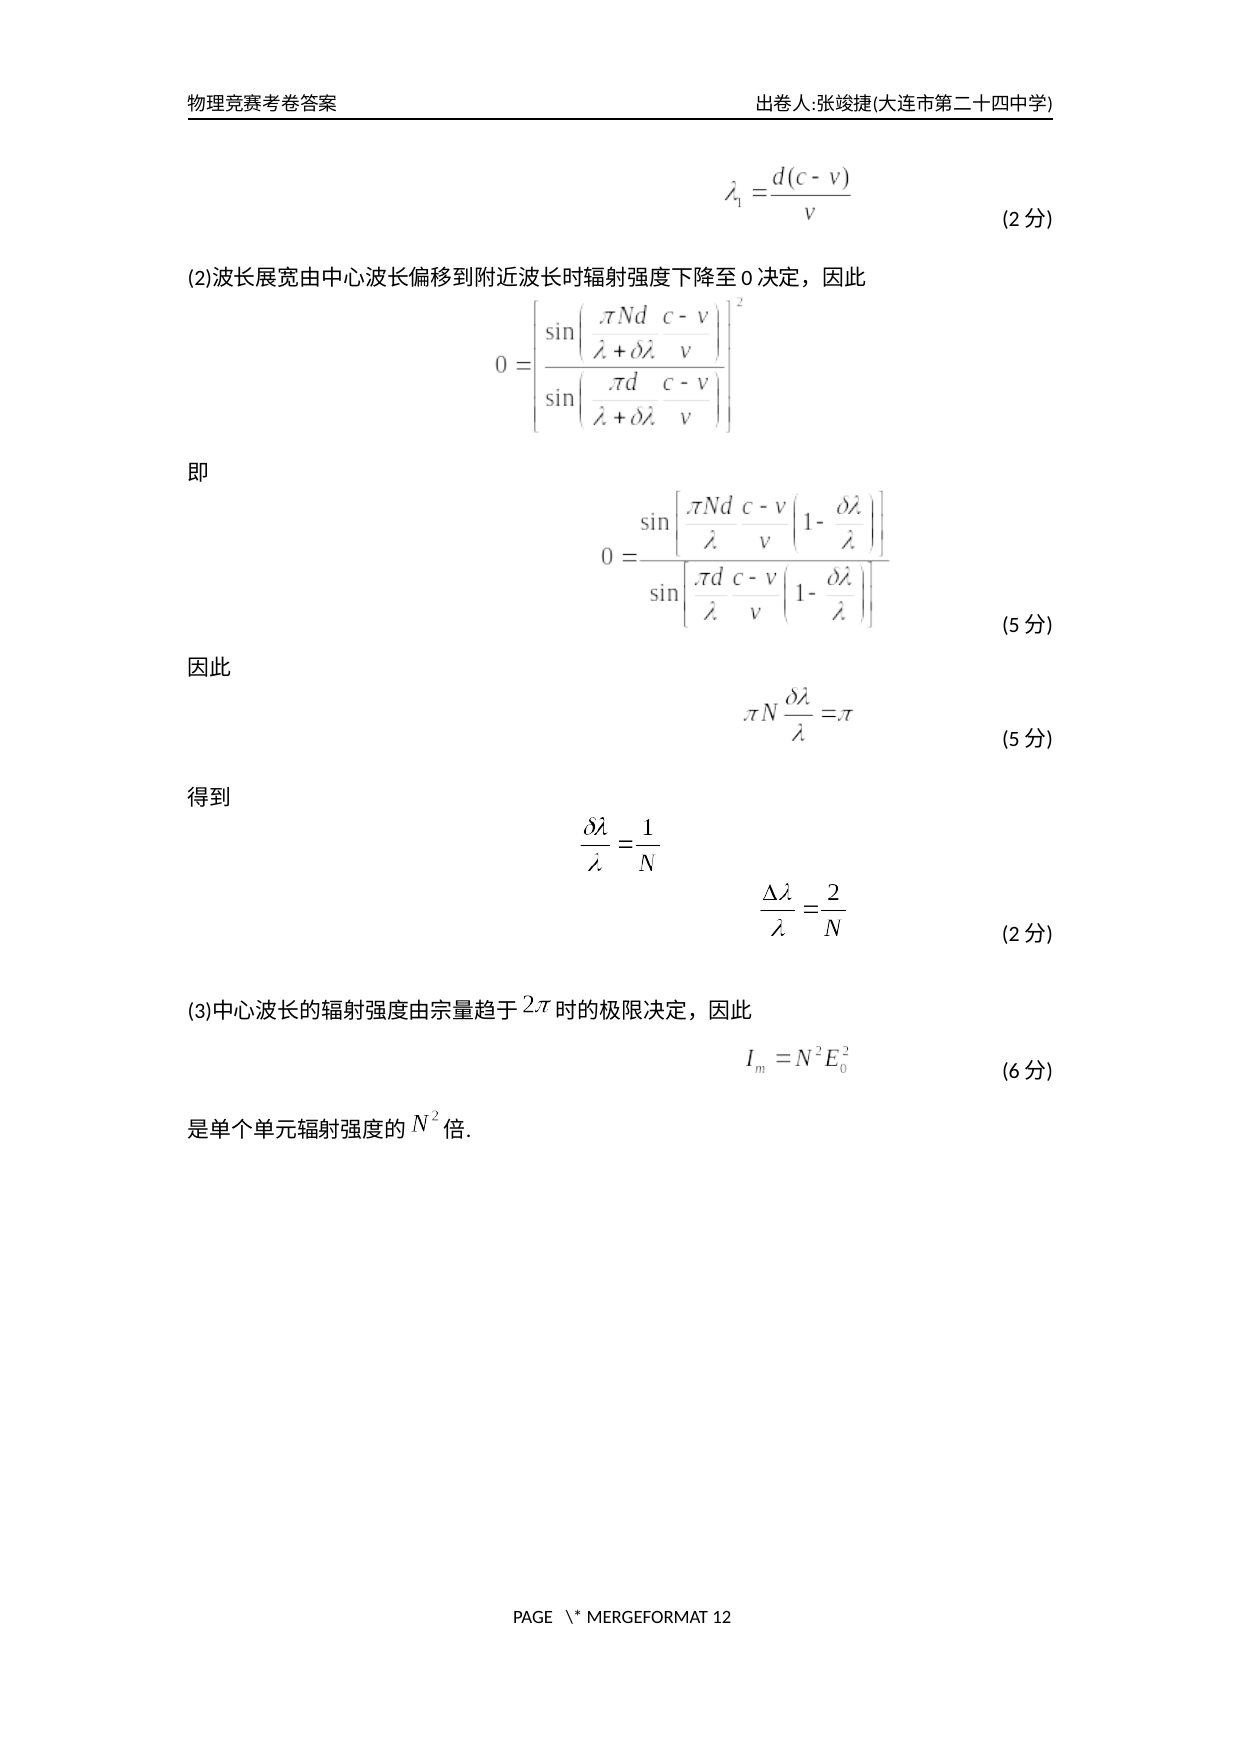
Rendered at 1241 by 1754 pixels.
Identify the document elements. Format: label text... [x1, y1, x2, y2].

text (2)波长展宽由中心波长偏移到附近波长时辐射强度下降至0决定，因此 [187, 259, 1053, 292]
text 是单个单元辐射强度的倍. [187, 1104, 1053, 1169]
text 即 [187, 454, 1053, 487]
text 因此 [187, 649, 1053, 682]
text (2分) [187, 162, 1053, 259]
text (5分) [187, 487, 1053, 649]
text 得到 [187, 779, 1053, 812]
text (6分) [187, 1039, 1053, 1104]
text (3)中心波长的辐射强度由宗量趋于时的极限决定，因此 [187, 974, 1053, 1039]
text (5分) [187, 682, 1053, 779]
text (2分) [187, 877, 1053, 974]
